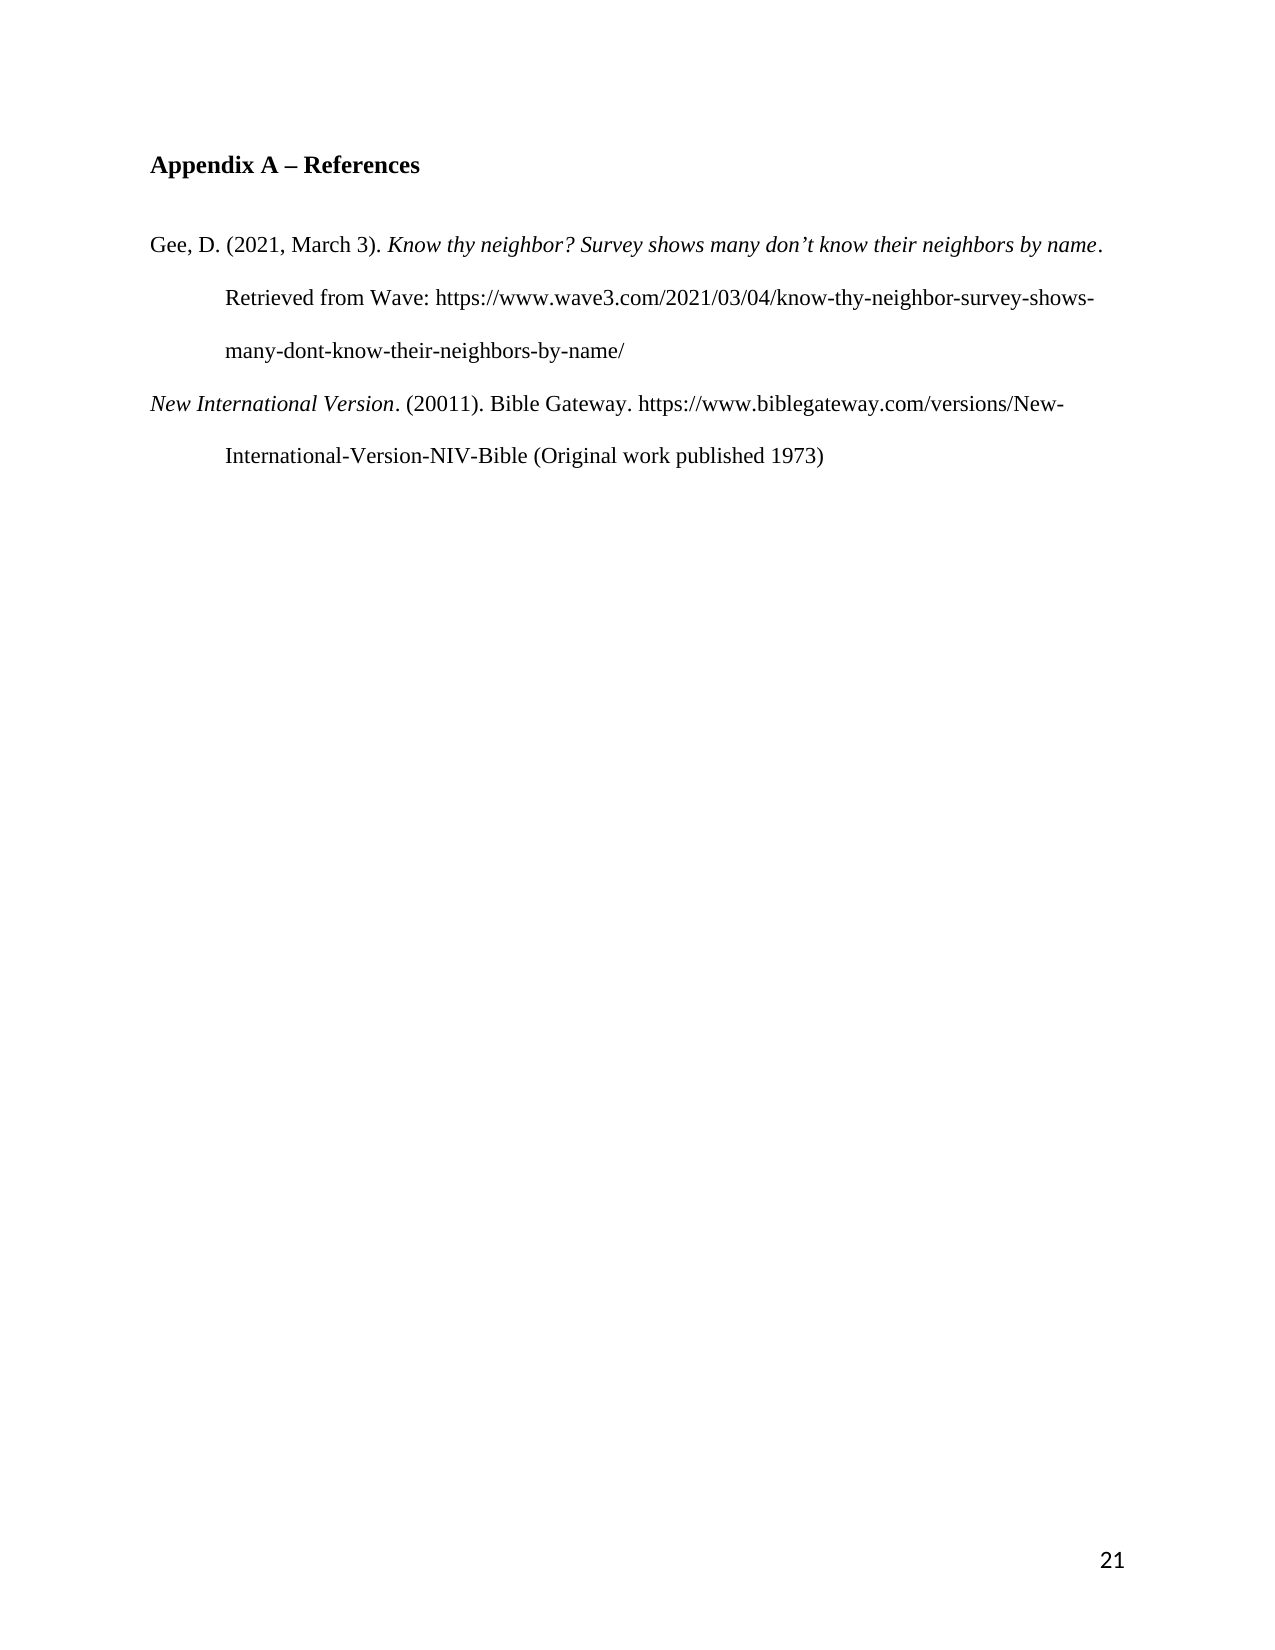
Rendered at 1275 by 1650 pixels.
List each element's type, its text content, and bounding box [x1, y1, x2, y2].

title Appendix A – References [150, 150, 1125, 179]
